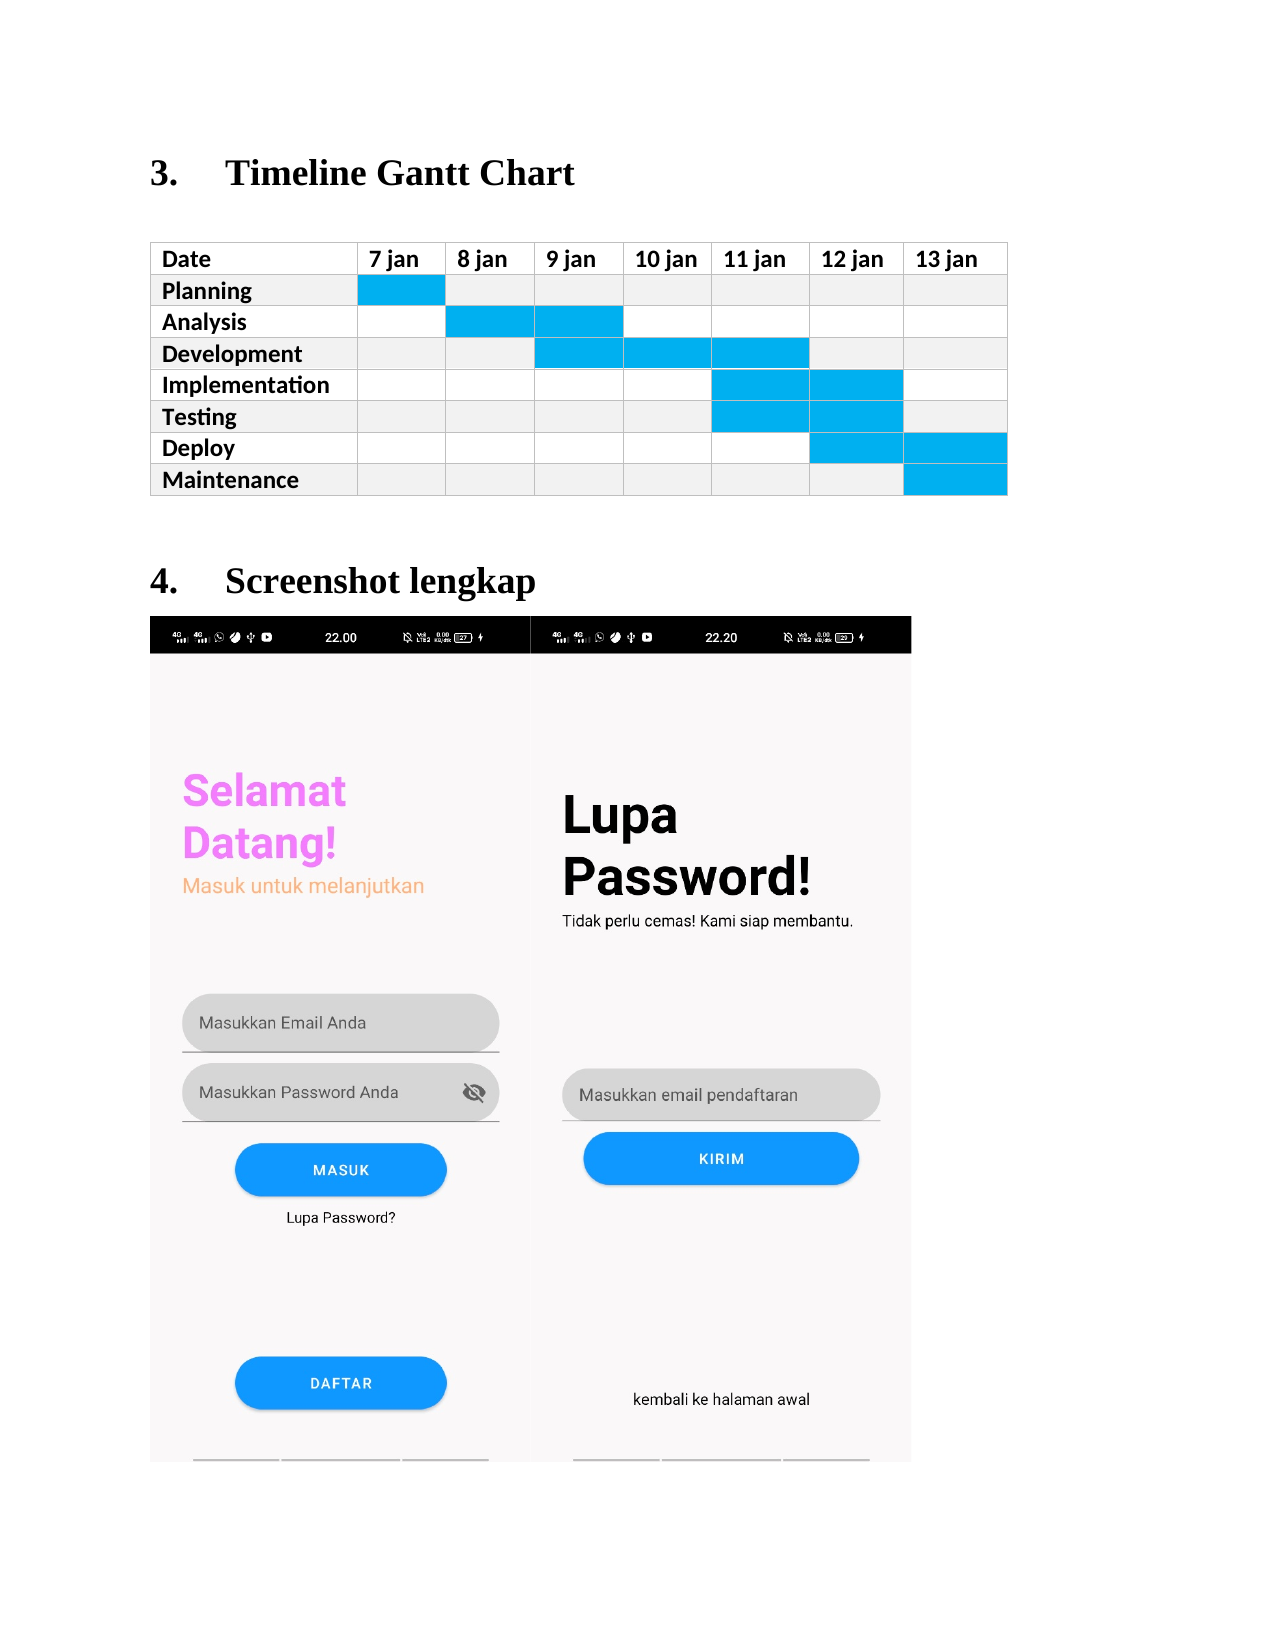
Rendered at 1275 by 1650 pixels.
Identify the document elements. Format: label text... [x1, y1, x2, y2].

table_cell [810, 306, 903, 337]
table_cell [446, 338, 534, 368]
table_cell [624, 370, 711, 400]
table_header 11 jan [712, 243, 809, 274]
table_cell Deploy [151, 433, 357, 463]
table_cell [904, 275, 1007, 305]
table_cell [624, 338, 711, 368]
table_header 13 jan [904, 243, 1007, 274]
table_header 12 jan [810, 243, 903, 274]
table_cell [535, 370, 623, 400]
table_cell [810, 433, 903, 463]
table_cell [904, 464, 1007, 495]
table_header Date [151, 243, 357, 274]
table_cell [624, 275, 711, 305]
table_cell [535, 433, 623, 463]
table_cell [535, 306, 623, 337]
table_cell [535, 401, 623, 432]
table_cell [712, 306, 809, 337]
table_cell [624, 433, 711, 463]
table_cell [624, 401, 711, 432]
table_cell [810, 401, 903, 432]
table_cell Planning [151, 275, 357, 305]
table_cell [358, 275, 445, 305]
table_cell [712, 338, 809, 368]
table_cell [712, 433, 809, 463]
table_cell [535, 338, 623, 368]
table_cell Maintenance [151, 464, 357, 495]
table_header 8 jan [446, 243, 534, 274]
table_header 9 jan [535, 243, 623, 274]
table_cell [446, 370, 534, 400]
list Timeline Gantt Chart [150, 150, 1125, 223]
table_cell [712, 275, 809, 305]
table_cell [358, 338, 445, 368]
table_cell [446, 433, 534, 463]
table_cell [535, 275, 623, 305]
table_cell [712, 401, 809, 432]
picture [150, 616, 912, 1462]
table_cell [810, 275, 903, 305]
table_cell [712, 464, 809, 495]
table_header 10 jan [624, 243, 711, 274]
table_cell [358, 370, 445, 400]
table_cell [624, 464, 711, 495]
table_cell [712, 370, 809, 400]
table_cell [358, 306, 445, 337]
table_cell [358, 433, 445, 463]
table_cell [446, 464, 534, 495]
table_cell [810, 370, 903, 400]
table_cell [810, 338, 903, 368]
table_cell [358, 464, 445, 495]
table_cell [904, 370, 1007, 400]
table_header 7 jan [358, 243, 445, 274]
table_cell [624, 306, 711, 337]
table_cell [904, 338, 1007, 368]
table_cell [446, 306, 534, 337]
table_cell [446, 275, 534, 305]
table_cell Implementation [151, 370, 357, 400]
table_cell Testing [151, 401, 357, 432]
table_cell Analysis [151, 306, 357, 337]
table_cell [535, 464, 623, 495]
table_cell Development [151, 338, 357, 368]
table_cell [810, 464, 903, 495]
table_cell [904, 433, 1007, 463]
table_cell [904, 306, 1007, 337]
table_cell [446, 401, 534, 432]
table_cell [904, 401, 1007, 432]
table_cell [358, 401, 445, 432]
